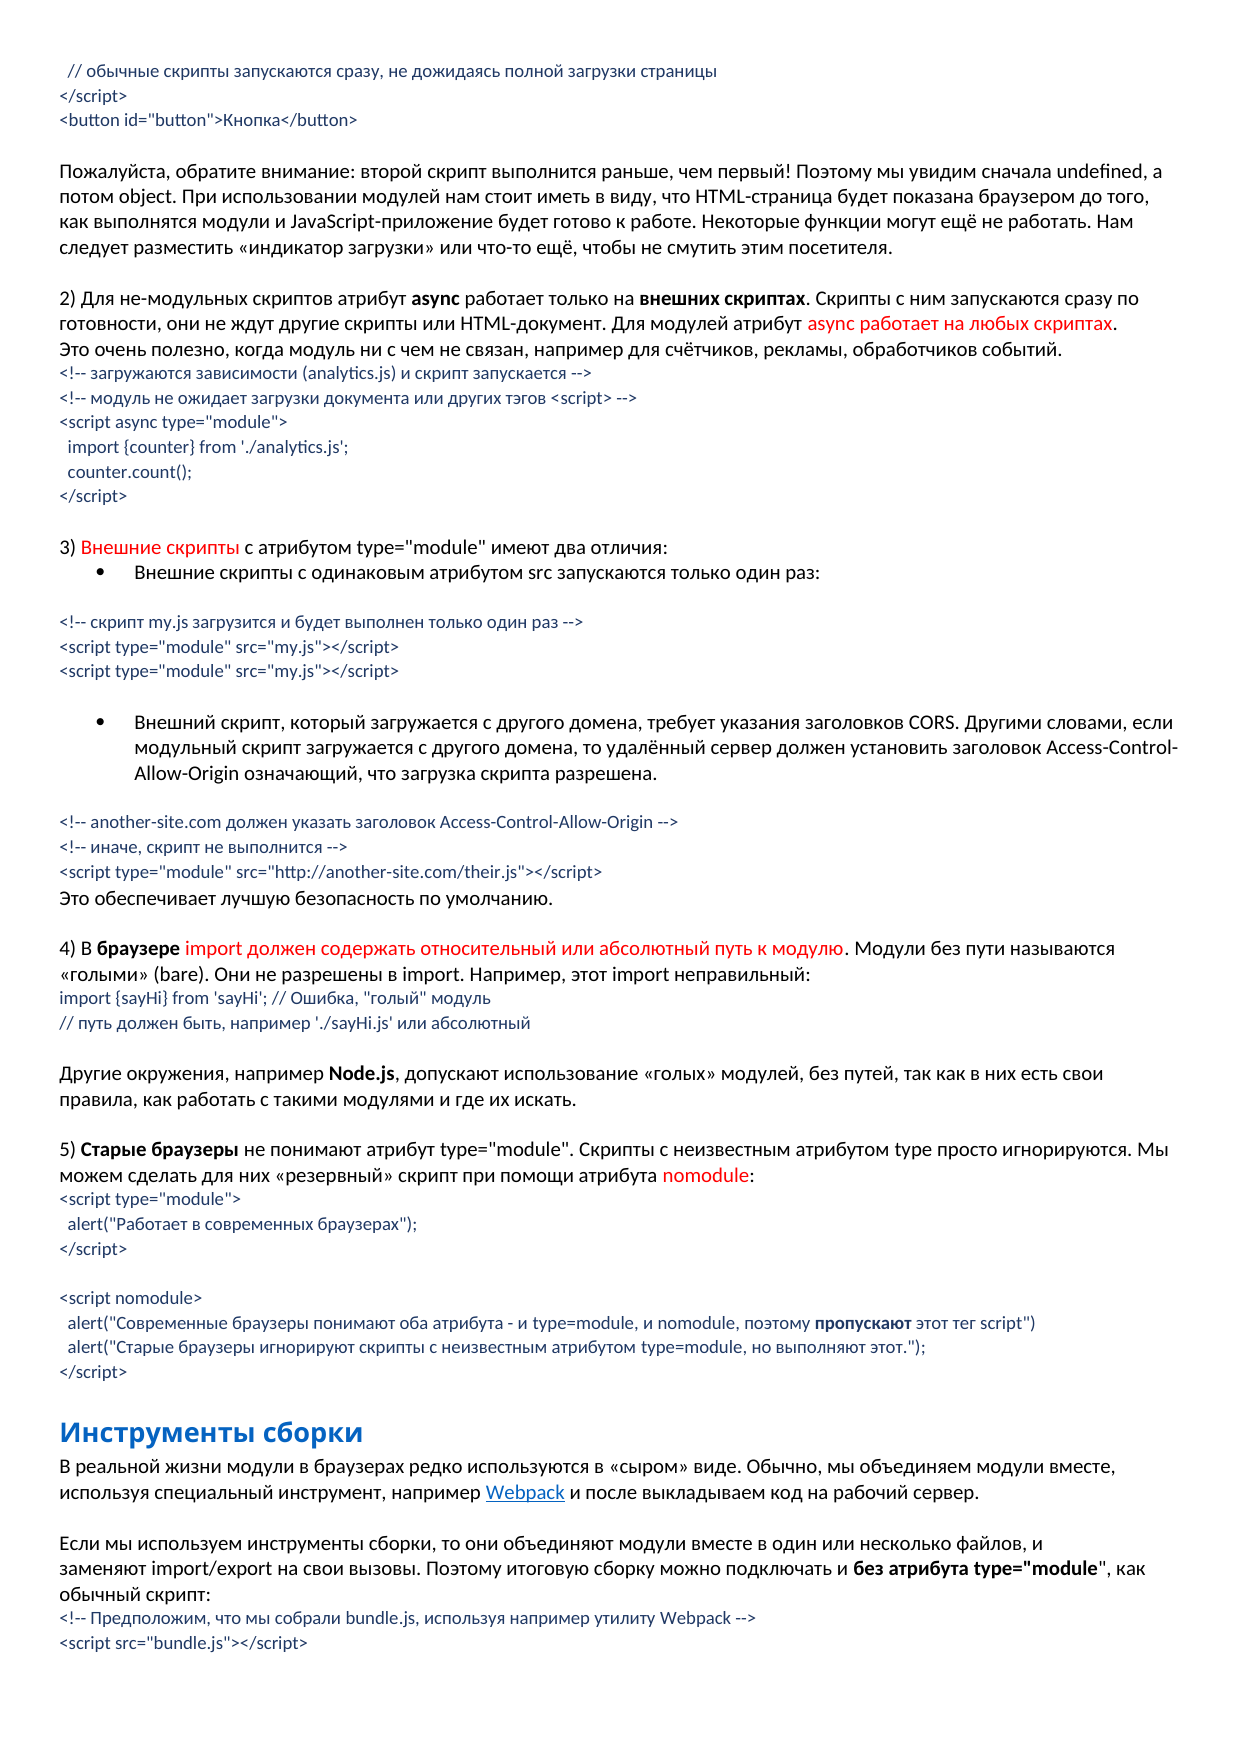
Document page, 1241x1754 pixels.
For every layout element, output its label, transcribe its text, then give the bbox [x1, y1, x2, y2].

text alert("Работает в современных браузерах"); [59, 1212, 1181, 1235]
text // обычные скрипты запускаются сразу, не дожидаясь полной загрузки страницы [59, 59, 1181, 82]
text Это очень полезно, когда модуль ни с чем не связан, например для счётчиков, рекламы, обработчиков событий. [59, 336, 1181, 361]
text <script type="module" src="my.js"></script> [59, 635, 1181, 658]
text </script> [59, 1360, 1181, 1383]
text import {counter} from './analytics.js'; [59, 435, 1181, 458]
text </script> [59, 84, 1181, 107]
text alert("Современные браузеры понимают оба атрибута - и type=module, и nomodule, поэтому пропускают этот тег script") [59, 1311, 1181, 1334]
text <!-- скрипт my.js загрузится и будет выполнен только один раз --> [59, 610, 1181, 633]
text <script async type="module"> [59, 411, 1181, 433]
text <button id="button">Кнопка</button> [59, 108, 1181, 131]
text <script src="bundle.js"></script> [59, 1631, 1181, 1654]
text 2) Для не-модульных скриптов атрибут async работает только на внешних скриптах. Скрипты с ним запускаются сразу по готовности, они не ждут другие скрипты или HTML-документ. Для модулей атрибут async работает на любых скриптах. [59, 285, 1181, 336]
text // путь должен быть, например './sayHi.js' или абсолютный [59, 1011, 1181, 1034]
text Если мы используем инструменты сборки, то они объединяют модули вместе в один или несколько файлов, и заменяют import/export на свои вызовы. Поэтому итоговую сборку можно подключать и без атрибута type="module", как обычный скрипт: [59, 1530, 1181, 1606]
text <!-- Предположим, что мы собрали bundle.js, используя например утилиту Webpack --> [59, 1606, 1181, 1629]
text <script type="module"> [59, 1187, 1181, 1210]
text 4) В браузере import должен содержать относительный или абсолютный путь к модулю. Модули без пути называются «голыми» (bare). Они не разрешены в import. Например, этот import неправильный: [59, 936, 1181, 986]
text <!-- another-site.com должен указать заголовок Access-Control-Allow-Origin --> [59, 811, 1181, 833]
text </script> [59, 1237, 1181, 1260]
text <script nomodule> [59, 1286, 1181, 1309]
text <script type="module" src="http://another-site.com/their.js"></script> [59, 860, 1181, 883]
text <script type="module" src="my.js"></script> [59, 659, 1181, 682]
list Внешние скрипты с одинаковым атрибутом src запускаются только один раз: [97, 559, 1181, 585]
text import {sayHi} from 'sayHi'; // Ошибка, "голый" модуль [59, 986, 1181, 1009]
text В реальной жизни модули в браузерах редко используются в «сыром» виде. Обычно, мы объединяем модули вместе, используя специальный инструмент, например Webpack и после выкладываем код на рабочий сервер. [59, 1454, 1181, 1504]
text counter.count(); [59, 460, 1181, 483]
text <!-- загружаются зависимости (analytics.js) и скрипт запускается --> [59, 361, 1181, 384]
text Это обеспечивает лучшую безопасность по умолчанию. [59, 885, 1181, 910]
text <!-- модуль не ожидает загрузки документа или других тэгов <script> --> [59, 386, 1181, 409]
subtitle Инструменты сборки [59, 1414, 1181, 1451]
text Пожалуйста, обратите внимание: второй скрипт выполнится раньше, чем первый! Поэтому мы увидим сначала undefined, а потом object. При использовании модулей нам стоит иметь в виду, что HTML-страница будет показана браузером до того, как выполнятся модули и JavaScript-приложение будет готово к работе. Некоторые функции могут ещё не работать. Нам следует разместить «индикатор загрузки» или что-то ещё, чтобы не смутить этим посетителя. [59, 158, 1181, 259]
text Другие окружения, например Node.js, допускают использование «голых» модулей, без путей, так как в них есть свои правила, как работать с такими модулями и где их искать. [59, 1060, 1181, 1111]
text 5) Старые браузеры не понимают атрибут type="module". Скрипты с неизвестным атрибутом type просто игнорируются. Мы можем сделать для них «резервный» скрипт при помощи атрибута nomodule: [59, 1137, 1181, 1187]
text <!-- иначе, скрипт не выполнится --> [59, 835, 1181, 858]
text alert("Старые браузеры игнорируют скрипты с неизвестным атрибутом type=module, но выполняют этот."); [59, 1336, 1181, 1358]
text </script> [59, 484, 1181, 507]
list Внешний скрипт, который загружается с другого домена, требует указания заголовков CORS. Другими словами, если модульный скрипт загружается с другого домена, то удалённый сервер должен установить заголовок Access-Control-Allow-Origin означающий, что загрузка скрипта разрешена. [97, 709, 1181, 785]
text 3) Внешние скрипты с атрибутом type="module" имеют два отличия: [59, 534, 1181, 559]
